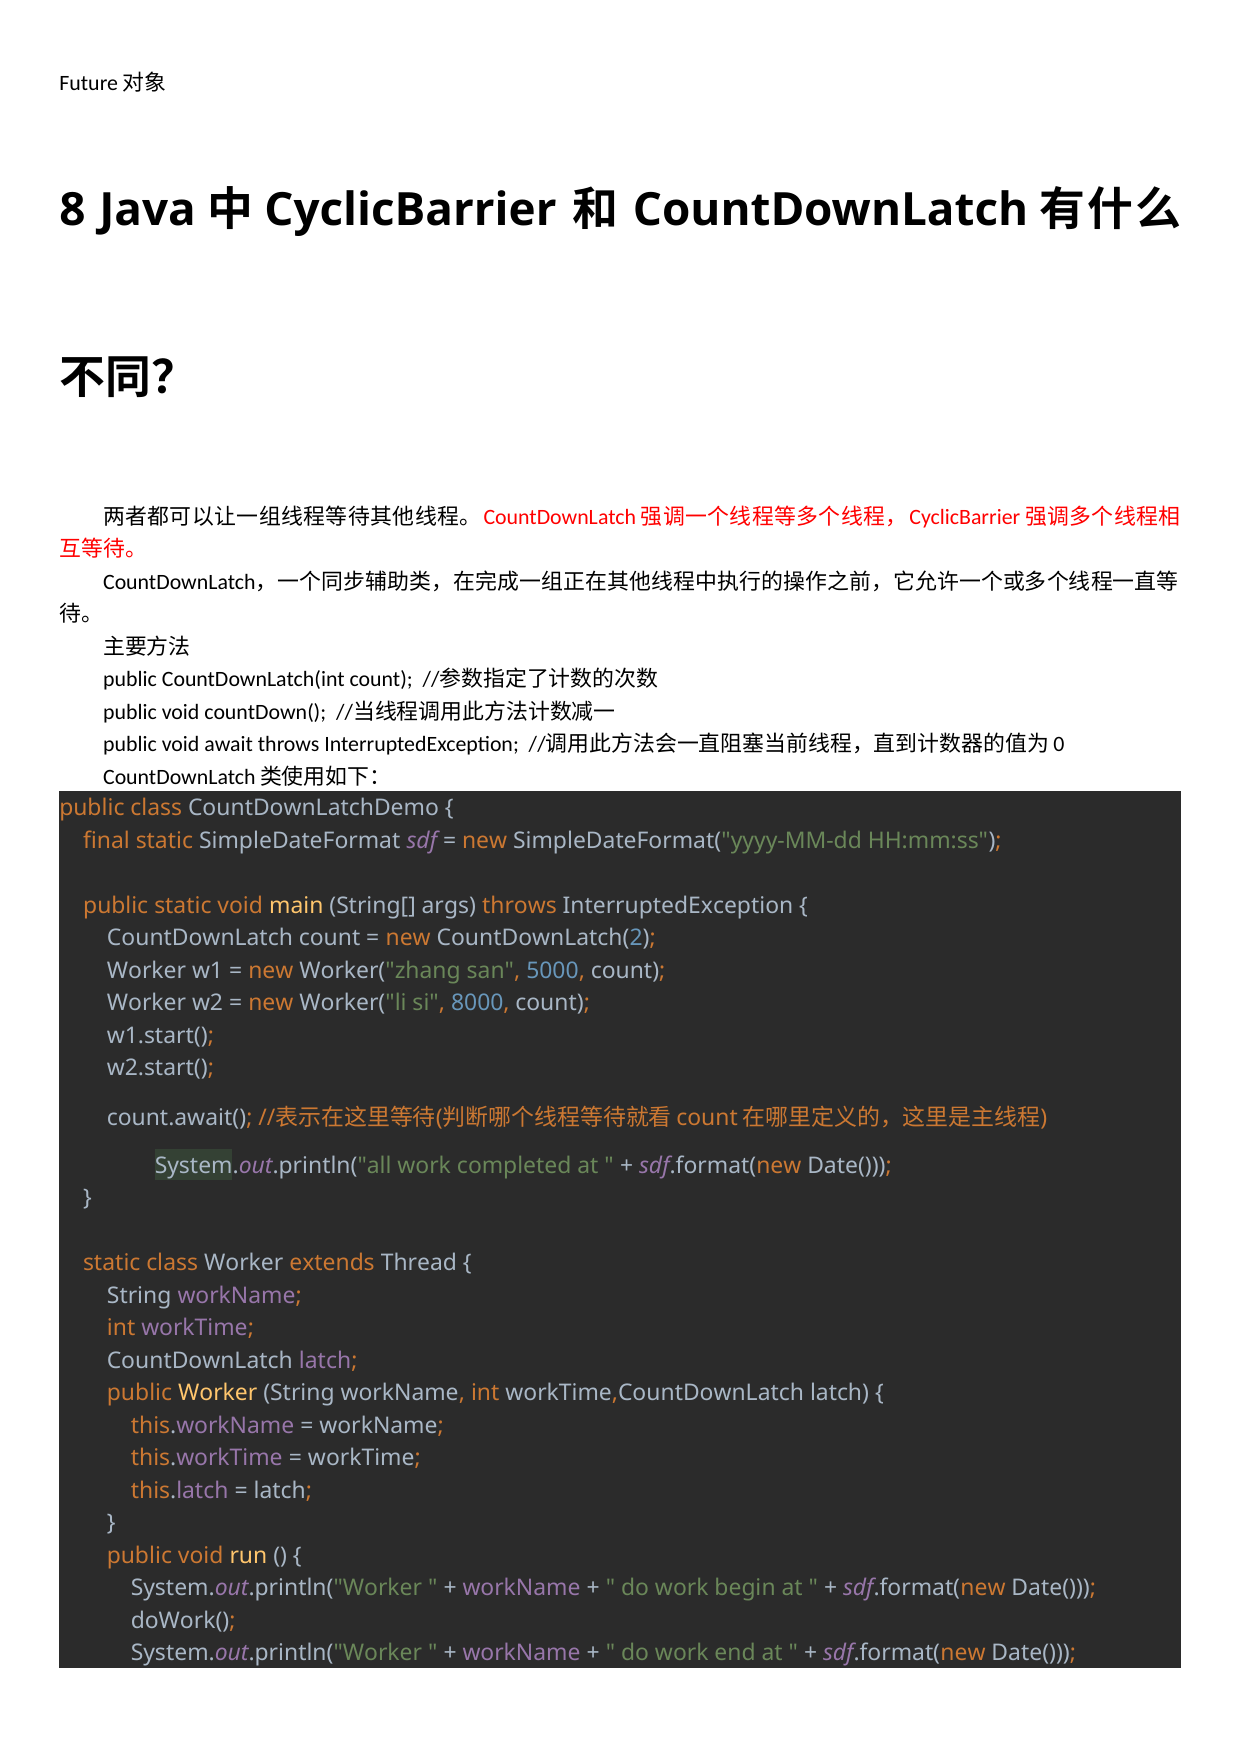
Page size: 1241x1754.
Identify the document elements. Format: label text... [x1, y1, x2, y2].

text public void await throws InterruptedException; //调用此方法会一直阻塞当前线程，直到计数器的值为0 [59, 726, 1181, 758]
text 主要方法 [59, 628, 1181, 661]
text public class CountDownLatchDemo { final static SimpleDateFormat sdf = new SimpleDateFormat("yyyy-MM-dd HH:mm:ss"); public static void main (String[] args) throws InterruptedException { CountDownLatch count = new CountDownLatch(2); Worker w1 = new Worker("zhang san", 5000, count); Worker w2 = new Worker("li si", 8000, count); w1.start(); w2.start(); count.await(); //表示在这里等待(判断哪个线程等待就看count在哪里定义的，这里是主线程) [59, 791, 1181, 1148]
text public CountDownLatch(int count); //参数指定了计数的次数 [59, 661, 1181, 693]
text CountDownLatch，一个同步辅助类，在完成一组正在其他线程中执行的操作之前，它允许一个或多个线程一直等待。 [59, 563, 1181, 628]
text public void countDown(); //当线程调用此方法计数减一 [59, 693, 1181, 726]
text 两者都可以让一组线程等待其他线程。CountDownLatch强调一个线程等多个线程，CyclicBarrier强调多个线程相互等待。 [59, 498, 1181, 563]
subtitle 8 Java中CyclicBarrier 和 CountDownLatch有什么不同？ [59, 157, 1181, 423]
text CountDownLatch类使用如下： [59, 758, 1181, 791]
text Callable的call()可以返回值和抛出异常，而Runnable的run()没有这些功能。Callable可以返回装载有计算结果的Future对象 [59, 64, 1181, 97]
